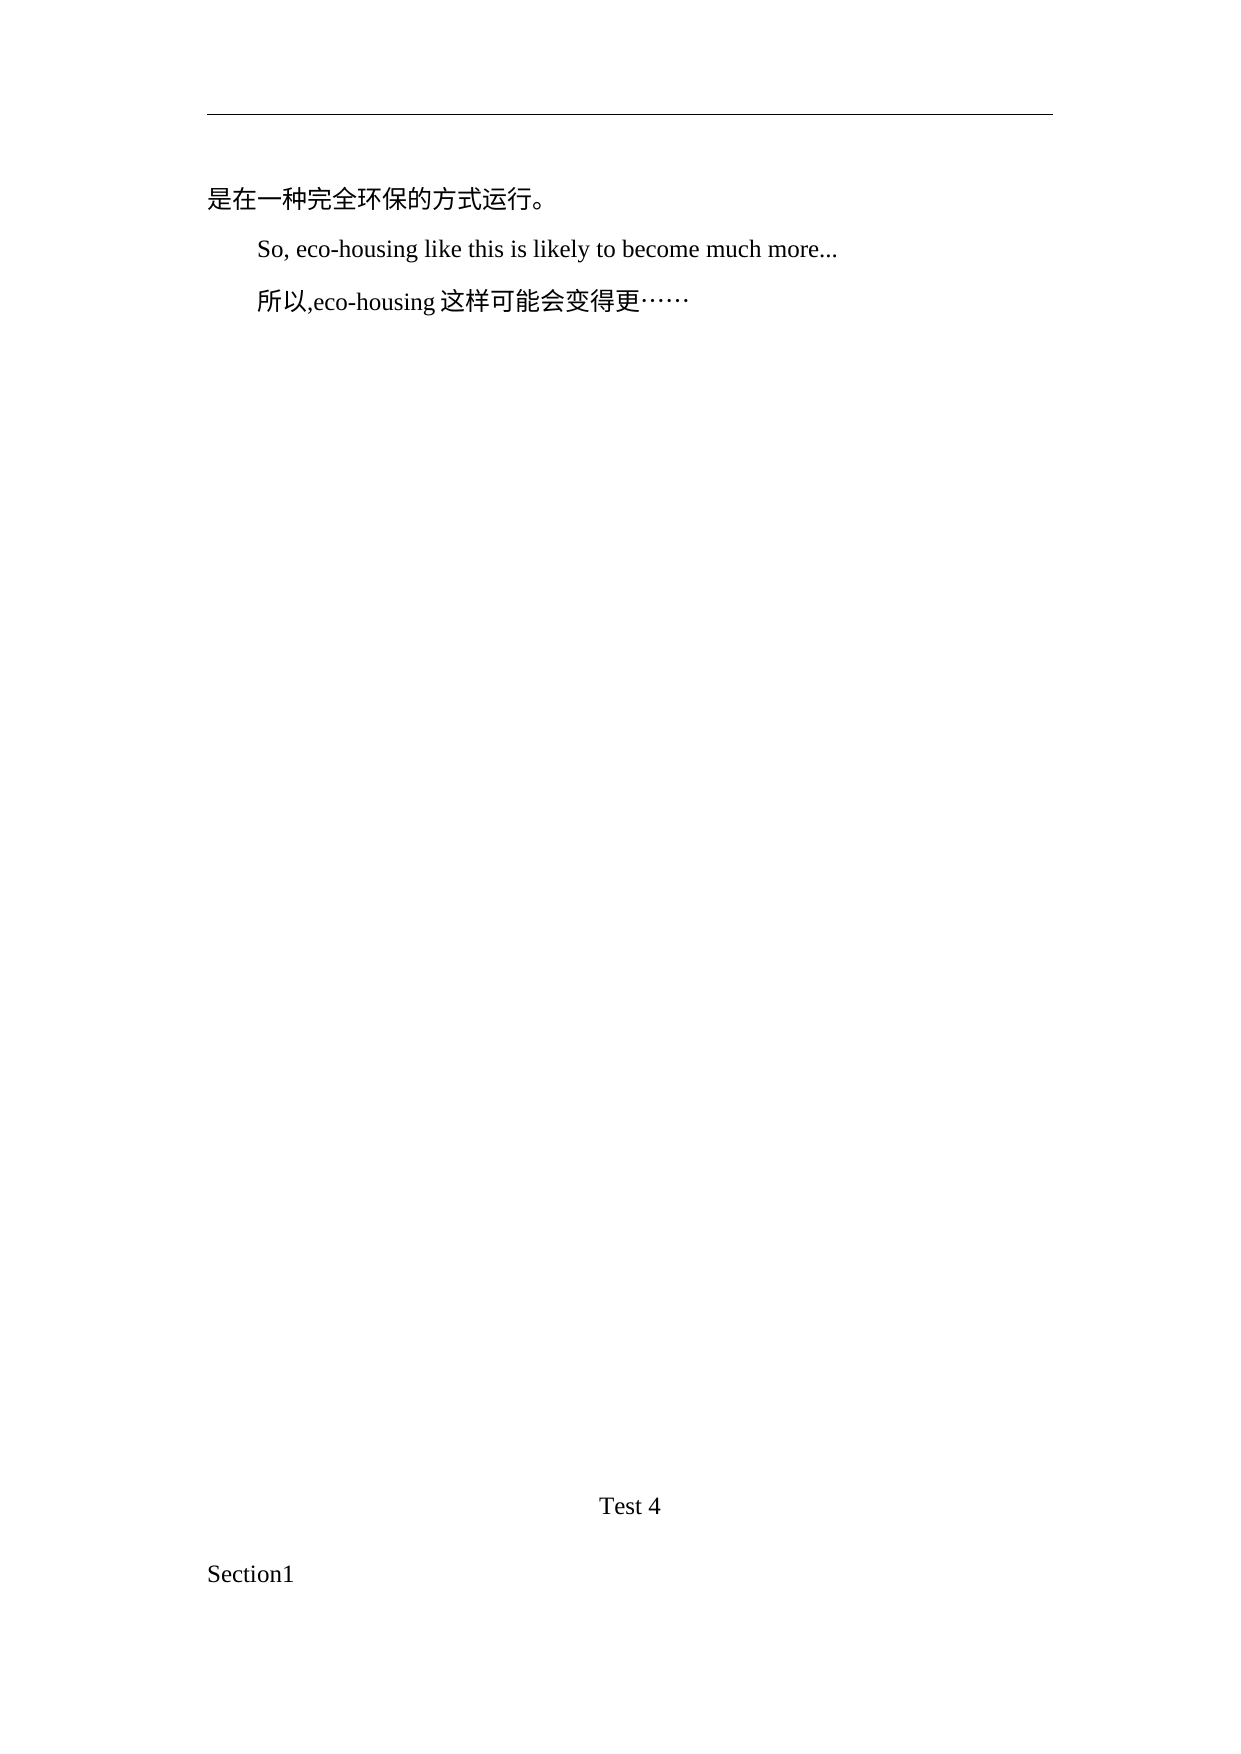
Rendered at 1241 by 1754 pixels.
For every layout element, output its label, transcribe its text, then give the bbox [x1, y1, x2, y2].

text So, eco-housing like this is likely to become much more... [207, 232, 1053, 266]
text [207, 164, 1053, 232]
text Test 4 [207, 1488, 1053, 1522]
text 所以,eco-housing这样可能会变得更…… [207, 266, 1053, 334]
text Section1 [207, 1556, 1053, 1590]
